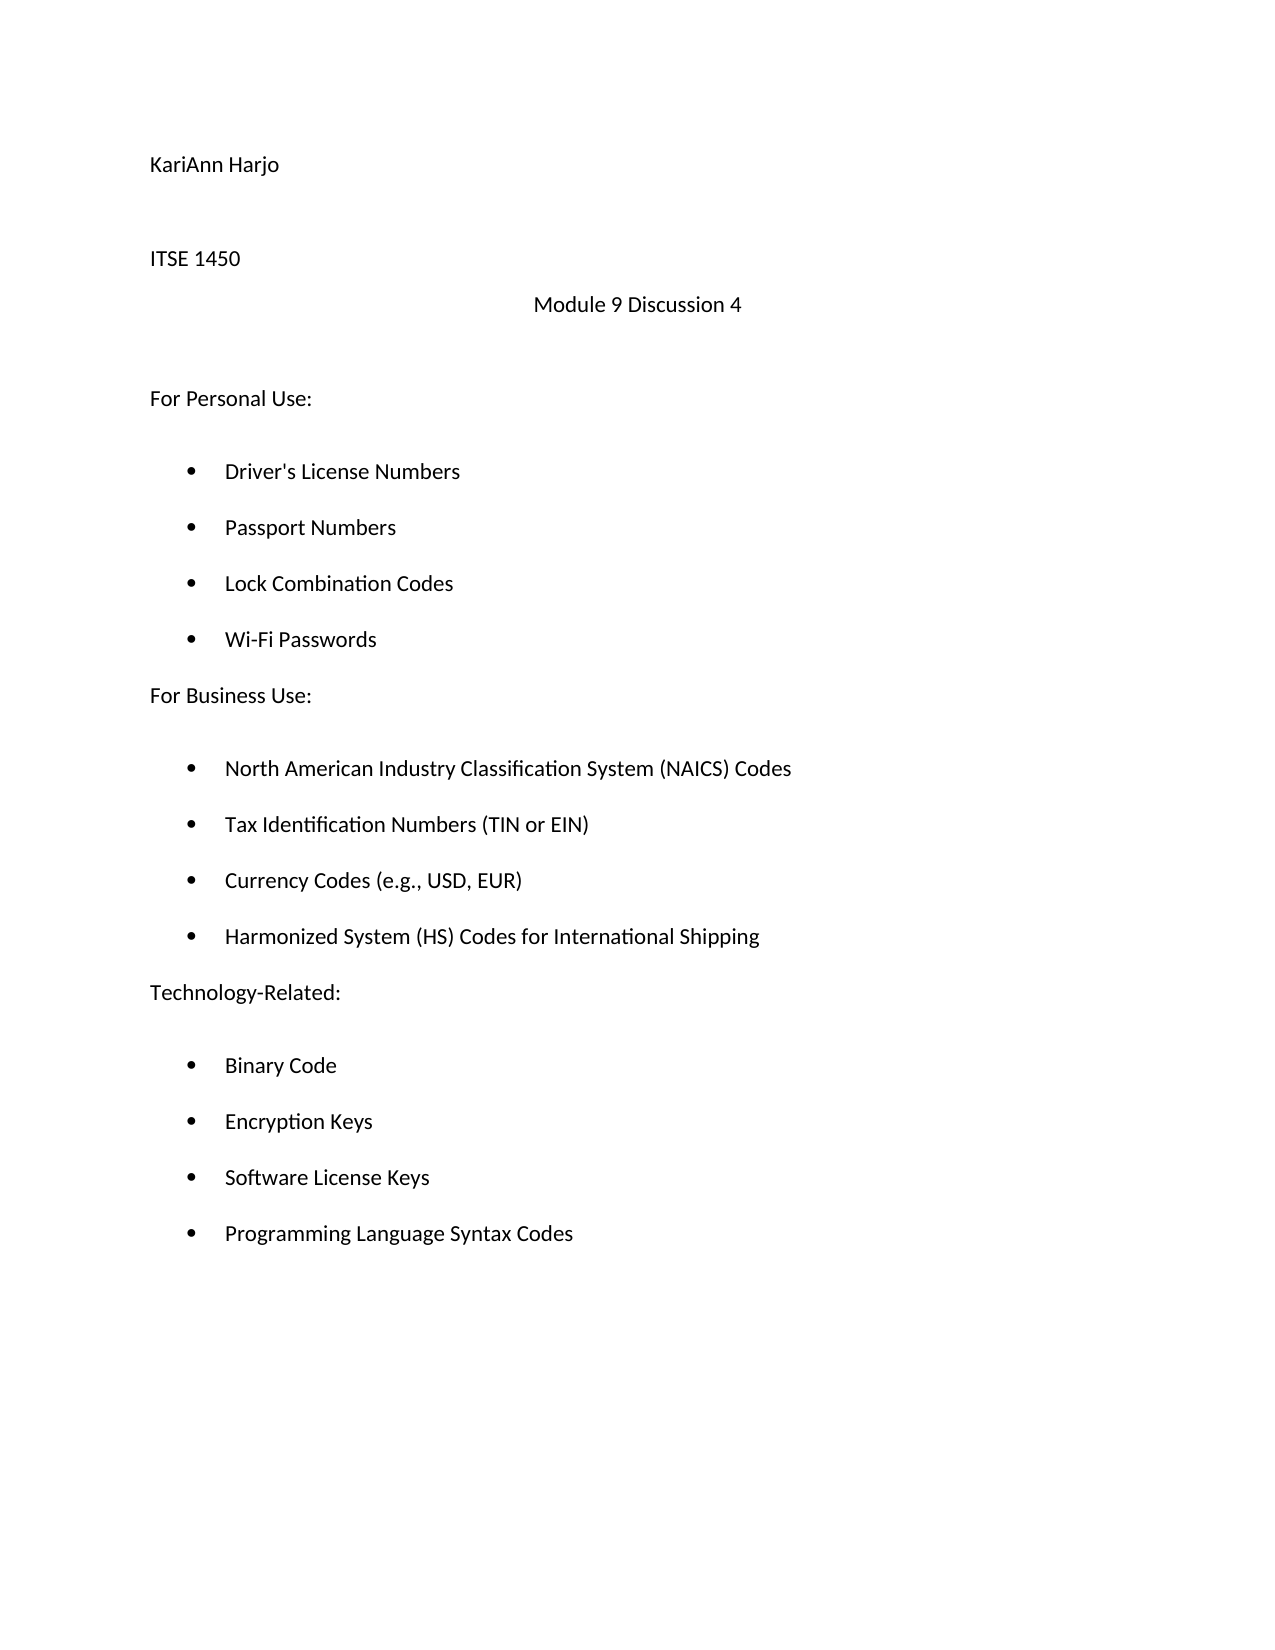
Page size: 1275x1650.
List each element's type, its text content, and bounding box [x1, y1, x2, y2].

list Harmonized System (HS) Codes for International Shipping [187, 922, 1125, 950]
list Tax Identification Numbers (TIN or EIN) [187, 810, 1125, 838]
text ITSE 1450 [150, 244, 1125, 272]
text For Personal Use: [150, 384, 1125, 412]
text Module 9 Discussion 4 [150, 291, 1125, 319]
text Technology-Related: [150, 978, 1125, 1006]
list Encryption Keys [187, 1107, 1125, 1135]
list North American Industry Classification System (NAICS) Codes [187, 754, 1125, 782]
list Driver's License Numbers [187, 457, 1125, 485]
list Currency Codes (e.g., USD, EUR) [187, 866, 1125, 894]
text KariAnn Harjo [150, 150, 1125, 178]
list Passport Numbers [187, 513, 1125, 541]
text For Business Use: [150, 681, 1125, 709]
list Lock Combination Codes [187, 569, 1125, 597]
list Programming Language Syntax Codes [187, 1219, 1125, 1247]
list Binary Code [187, 1051, 1125, 1079]
list Wi-Fi Passwords [187, 625, 1125, 653]
list Software License Keys [187, 1163, 1125, 1191]
